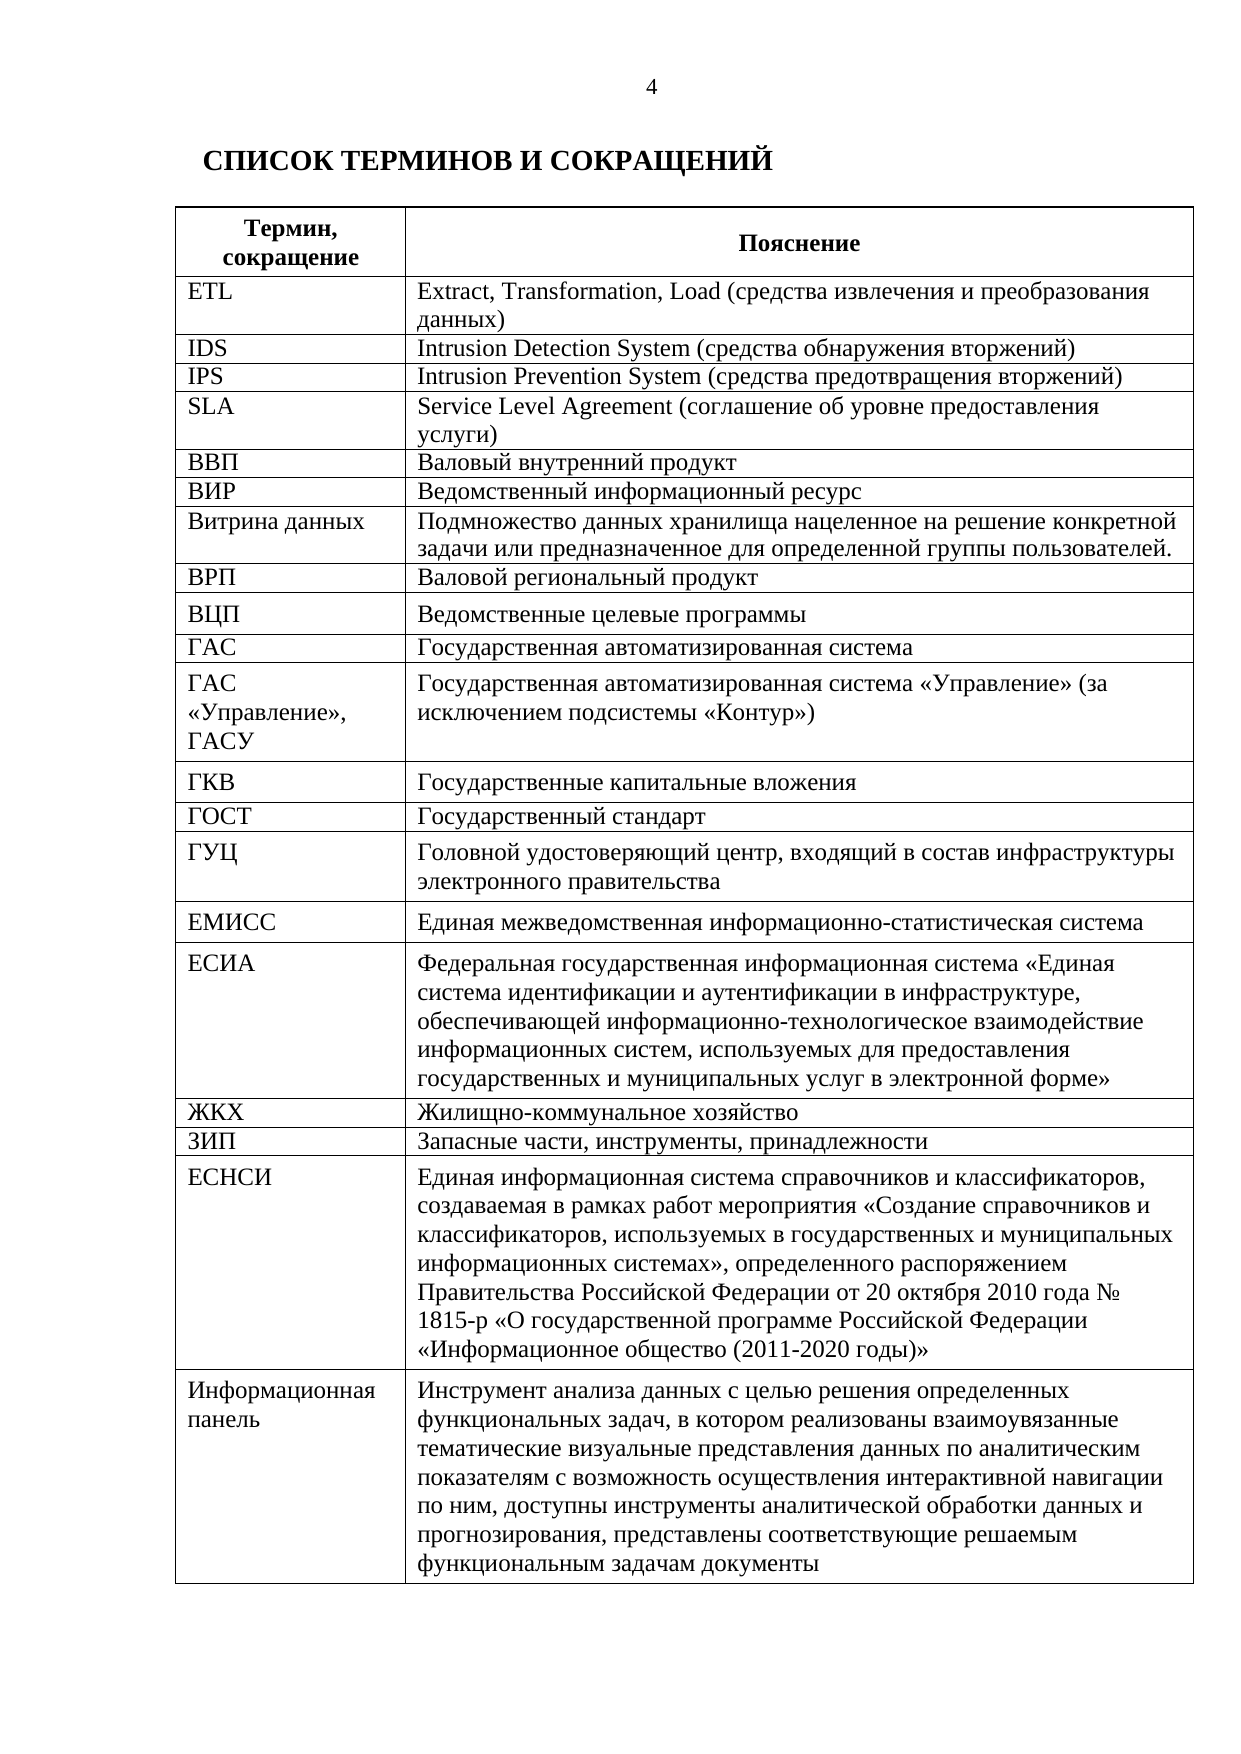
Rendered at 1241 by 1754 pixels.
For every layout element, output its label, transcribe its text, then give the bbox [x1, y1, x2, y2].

table_cell Ведомственные целевые программы [406, 593, 1193, 633]
table_cell Инструмент анализа данных с целью решения определенных функциональных задач, в котором реализованы взаимоувязанные тематические визуальные представления данных по аналитическим показателям с возможность осуществления интерактивной навигации по ним, доступны инструменты аналитической обработки данных и прогнозирования, представлены соответствующие решаемым функциональным задачам документы [406, 1370, 1193, 1583]
table_cell ГАС [176, 635, 405, 662]
table_cell SLA [176, 392, 405, 448]
table_cell Intrusion Prevention System (средства предотвращения вторжений) [406, 364, 1193, 391]
table_cell ETL [176, 277, 405, 334]
table_cell Подмножество данных хранилища нацеленное на решение конкретной задачи или предназначенное для определенной группы пользователей. [406, 507, 1193, 563]
table_cell Ведомственный информационный ресурс [406, 478, 1193, 506]
table_cell Валовый внутренний продукт [406, 450, 1193, 477]
table_cell ЗИП [176, 1128, 405, 1155]
table_cell ЕМИСС [176, 902, 405, 942]
table_cell Единая межведомственная информационно-статистическая система [406, 902, 1193, 942]
table_cell IPS [176, 364, 405, 391]
table_header Пояснение [406, 208, 1193, 276]
table_cell ВИР [176, 478, 405, 506]
table_cell ЕСИА [176, 943, 405, 1098]
table_cell Intrusion Detection System (средства обнаружения вторжений) [406, 335, 1193, 362]
table_cell Государственные капитальные вложения [406, 762, 1193, 802]
table_cell ВЦП [176, 593, 405, 633]
table_cell ВРП [176, 564, 405, 592]
table_cell Запасные части, инструменты, принадлежности [406, 1128, 1193, 1155]
table_cell Extract, Transformation, Load (средства извлечения и преобразования данных) [406, 277, 1193, 334]
table_cell ГКВ [176, 762, 405, 802]
table_header Термин, сокращение [176, 208, 405, 276]
table_cell IDS [176, 335, 405, 362]
table_cell Государственная автоматизированная система «Управление» (за исключением подсистемы «Контур») [406, 663, 1193, 761]
table_cell ЖКХ [176, 1099, 405, 1127]
table_cell Государственный стандарт [406, 803, 1193, 831]
table_cell Государственная автоматизированная система [406, 635, 1193, 662]
table_cell Головной удостоверяющий центр, входящий в состав инфраструктуры электронного правительства [406, 832, 1193, 901]
table_cell Витрина данных [176, 507, 405, 563]
table_cell ЕСНСИ [176, 1156, 405, 1369]
table_cell ГУЦ [176, 832, 405, 901]
table_cell Жилищно-коммунальное хозяйство [406, 1099, 1193, 1127]
table_cell Service Level Agreement (соглашение об уровне предоставления услуги) [406, 392, 1193, 448]
table_cell Валовой региональный продукт [406, 564, 1193, 592]
table_cell Информационная панель [176, 1370, 405, 1583]
table_cell ГАС «Управление», ГАСУ [176, 663, 405, 761]
table_cell ГОСТ [176, 803, 405, 831]
table_cell Единая информационная система справочников и классификаторов, создаваемая в рамках работ мероприятия «Создание справочников и классификаторов, используемых в государственных и муниципальных информационных системах», определенного распоряжением Правительства Российской Федерации от 20 октября 2010 года № 1815-р «О государственной программе Российской Федерации «Информационное общество (2011-2020 годы)» [406, 1156, 1193, 1369]
table_cell ВВП [176, 450, 405, 477]
subtitle СПИСОК ТЕРМИНОВ И СОКРАЩЕНИЙ [202, 143, 1240, 177]
table_cell Федеральная государственная информационная система «Единая система идентификации и аутентификации в инфраструктуре, обеспечивающей информационно-технологическое взаимодействие информационных систем, используемых для предоставления государственных и муниципальных услуг в электронной форме» [406, 943, 1193, 1098]
